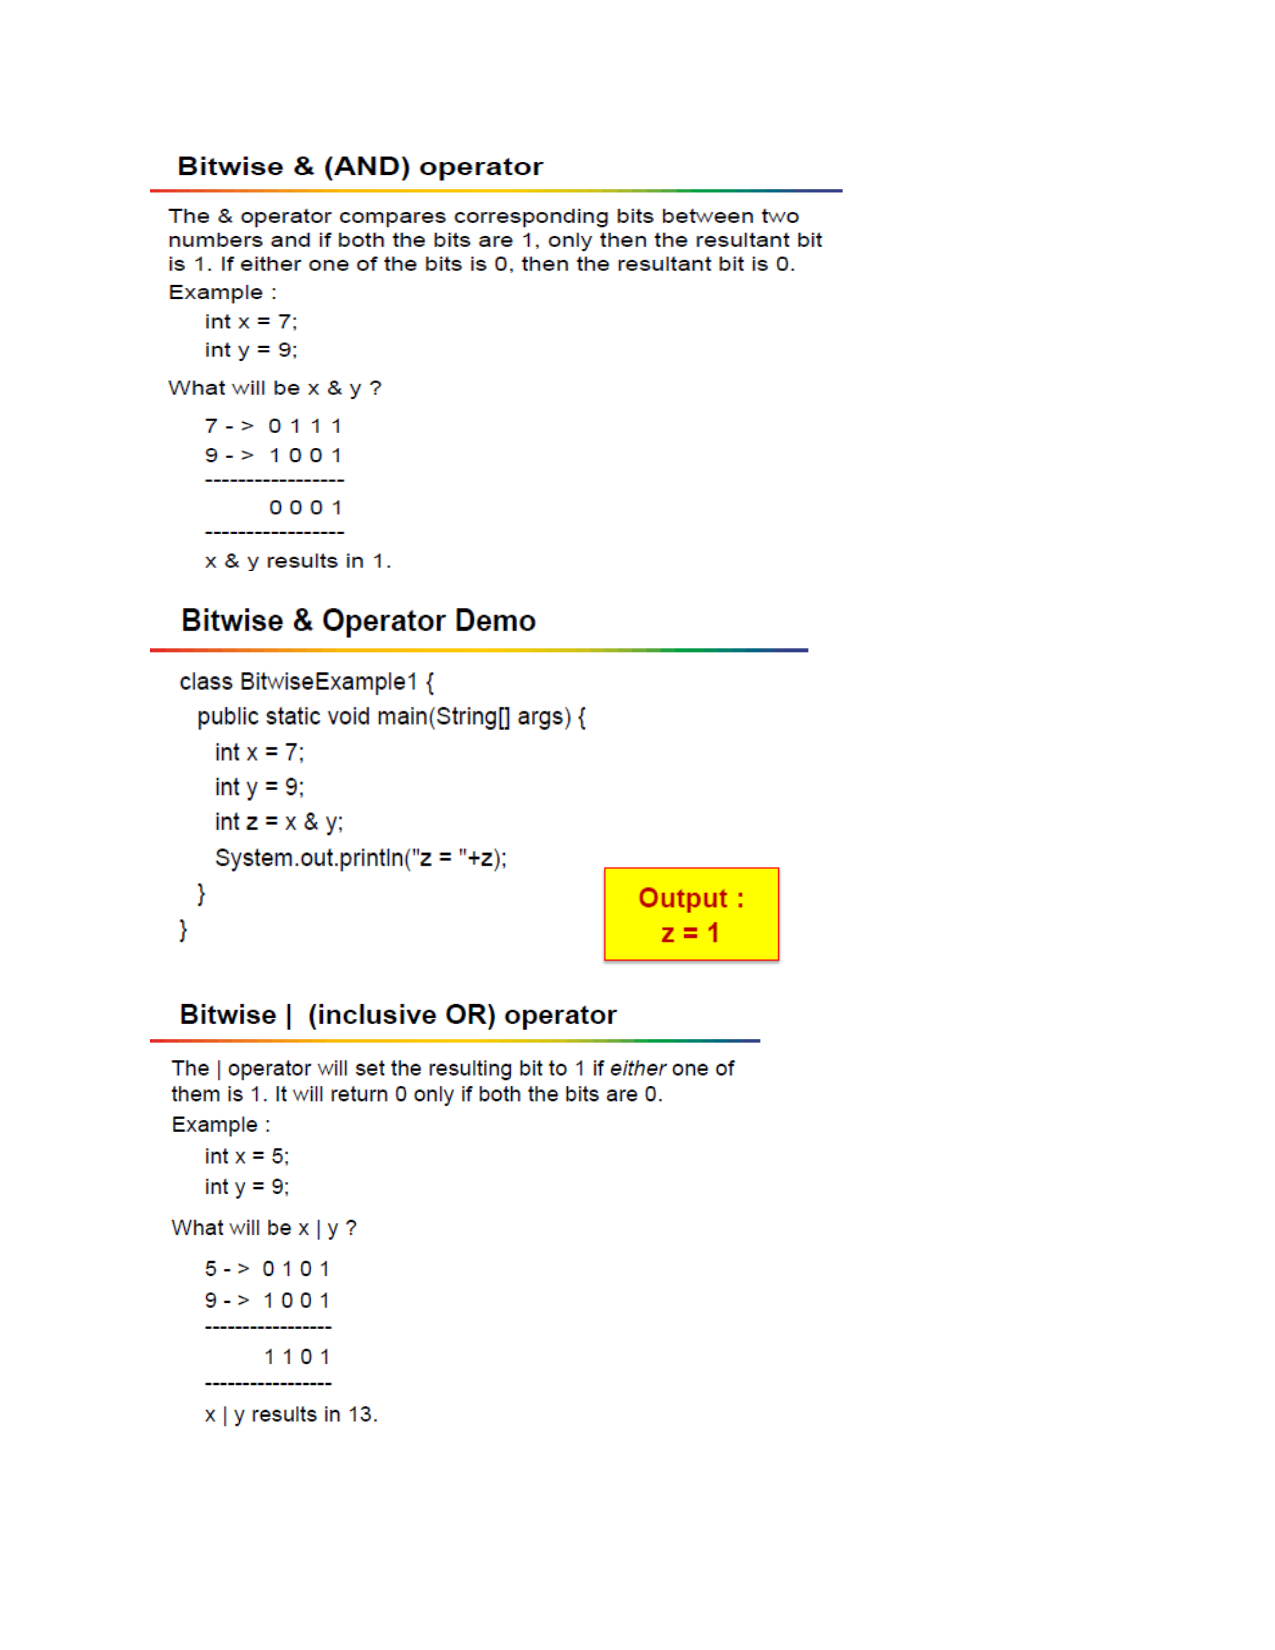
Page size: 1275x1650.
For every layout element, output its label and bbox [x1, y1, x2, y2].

picture [150, 150, 843, 571]
picture [150, 595, 809, 973]
picture [150, 997, 761, 1431]
